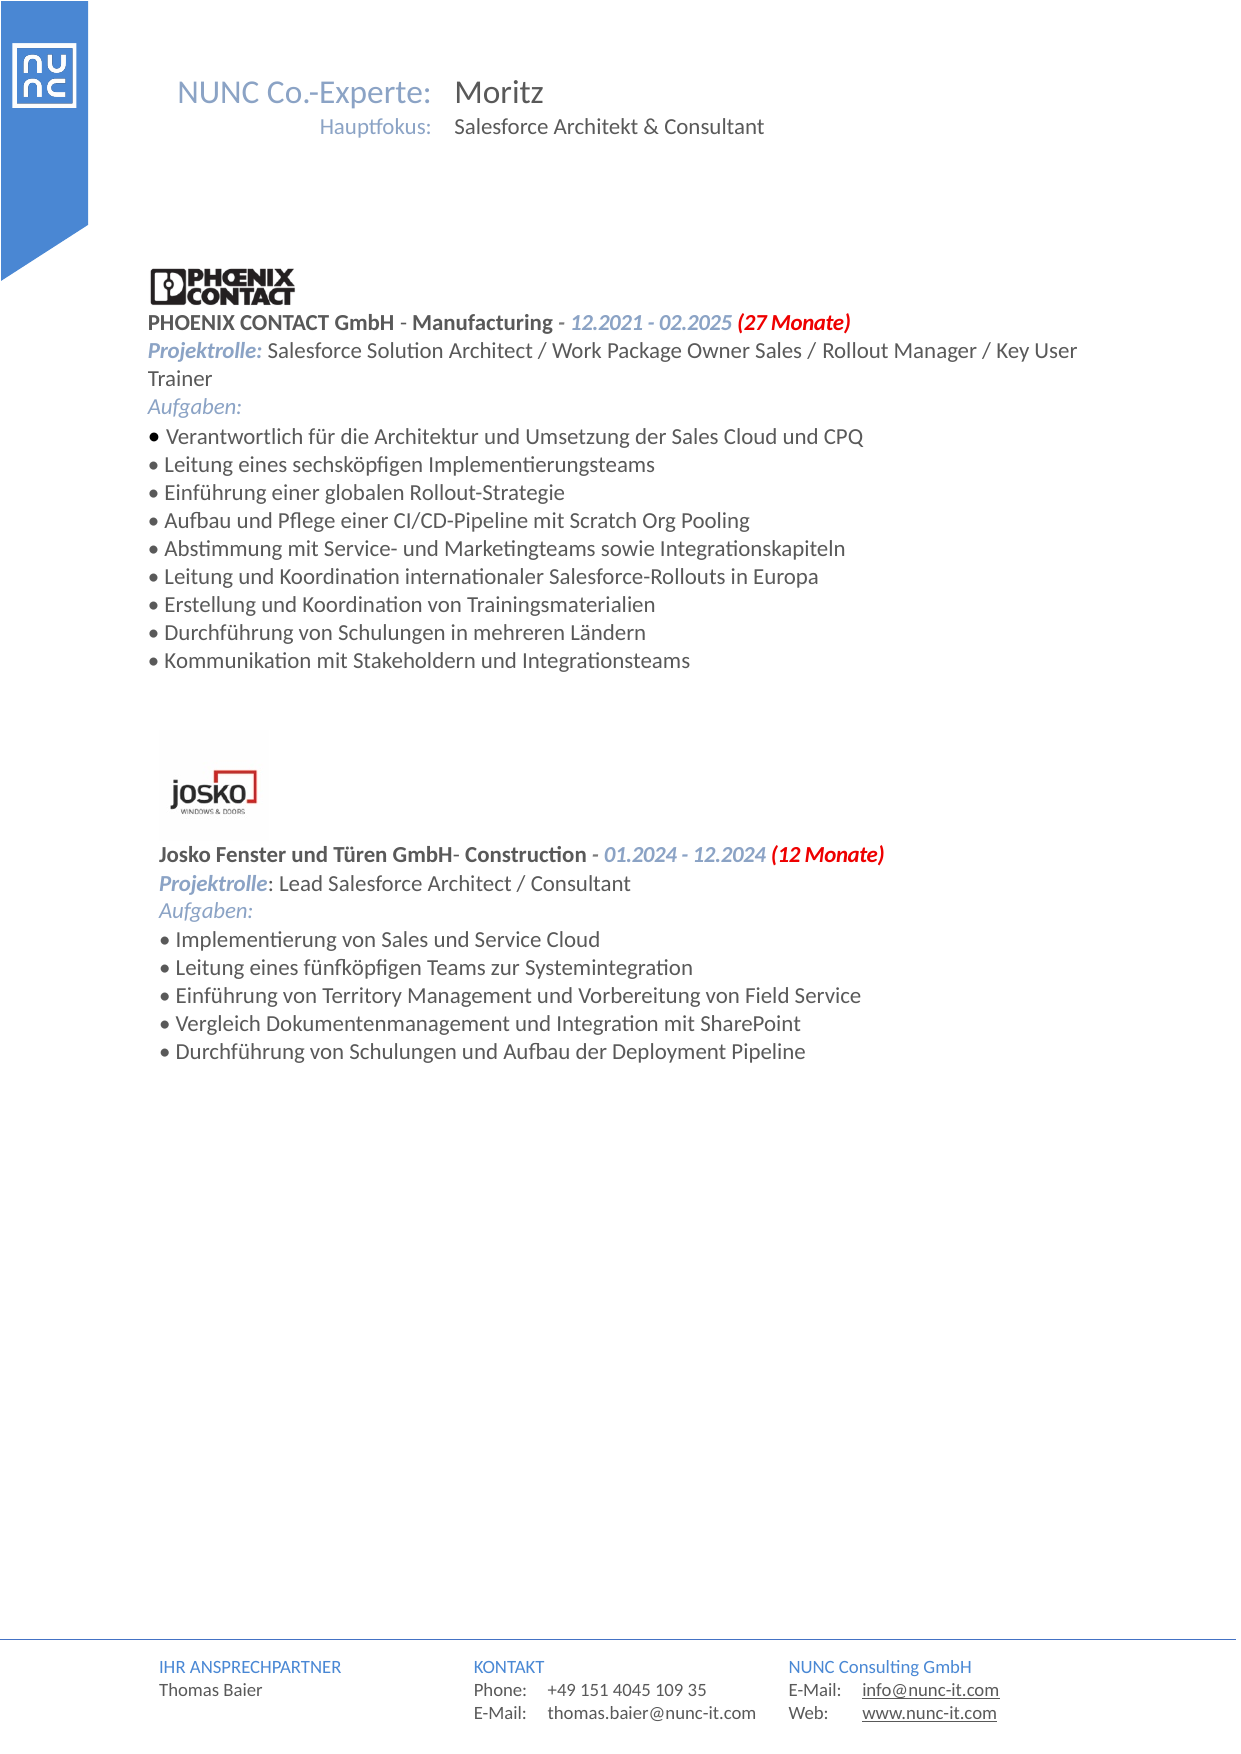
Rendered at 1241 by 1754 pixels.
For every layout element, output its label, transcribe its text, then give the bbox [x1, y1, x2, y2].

picture [158, 730, 269, 841]
text Aufgaben: [148, 392, 1092, 420]
text • Leitung und Koordination internationaler Salesforce-Rollouts in Europa [148, 562, 1092, 591]
text Projektrolle: Salesforce Solution Architect / Work Package Owner Sales / Rollout Manager / Key User Trainer [148, 336, 1092, 392]
text • Einführung einer globalen Rollout-Strategie [148, 478, 1092, 506]
text • Aufbau und Pflege einer CI/CD-Pipeline mit Scratch Org Pooling [148, 506, 1092, 534]
text • Durchführung von Schulungen in mehreren Ländern [148, 618, 1092, 647]
text • Kommunikation mit Stakeholdern und Integrationsteams [148, 647, 1092, 674]
table_header Josko Fenster und Türen GmbH- Construction - 01.2024 - 12.2024 (12 Monate) Projektrolle: Lead Salesforce Architect / Consultant Aufgaben: • Implementierung von Sales und Service Cloud • Leitung eines fünfköpfigen Teams zur Systemintegration • Einführung von Territory Management und Vorbereitung von Field Service • Vergleich Dokumentenmanagement und Integration mit SharePoint • Durchführung von Schulungen und Aufbau der Deployment Pipeline [148, 731, 1091, 1121]
text PHOENIX CONTACT GmbH - Manufacturing - 12.2021 - 02.2025 (27 Monate) [148, 308, 1092, 336]
picture [147, 265, 298, 308]
text • Abstimmung mit Service- und Marketingteams sowie Integrationskapiteln [148, 534, 1092, 562]
text • Erstellung und Koordination von Trainingsmaterialien [148, 591, 1092, 618]
picture [12, 43, 77, 108]
text • Leitung eines sechsköpfigen Implementierungsteams [148, 450, 1092, 478]
text • Verantwortlich für die Architektur und Umsetzung der Sales Cloud und CPQ [148, 420, 1092, 450]
